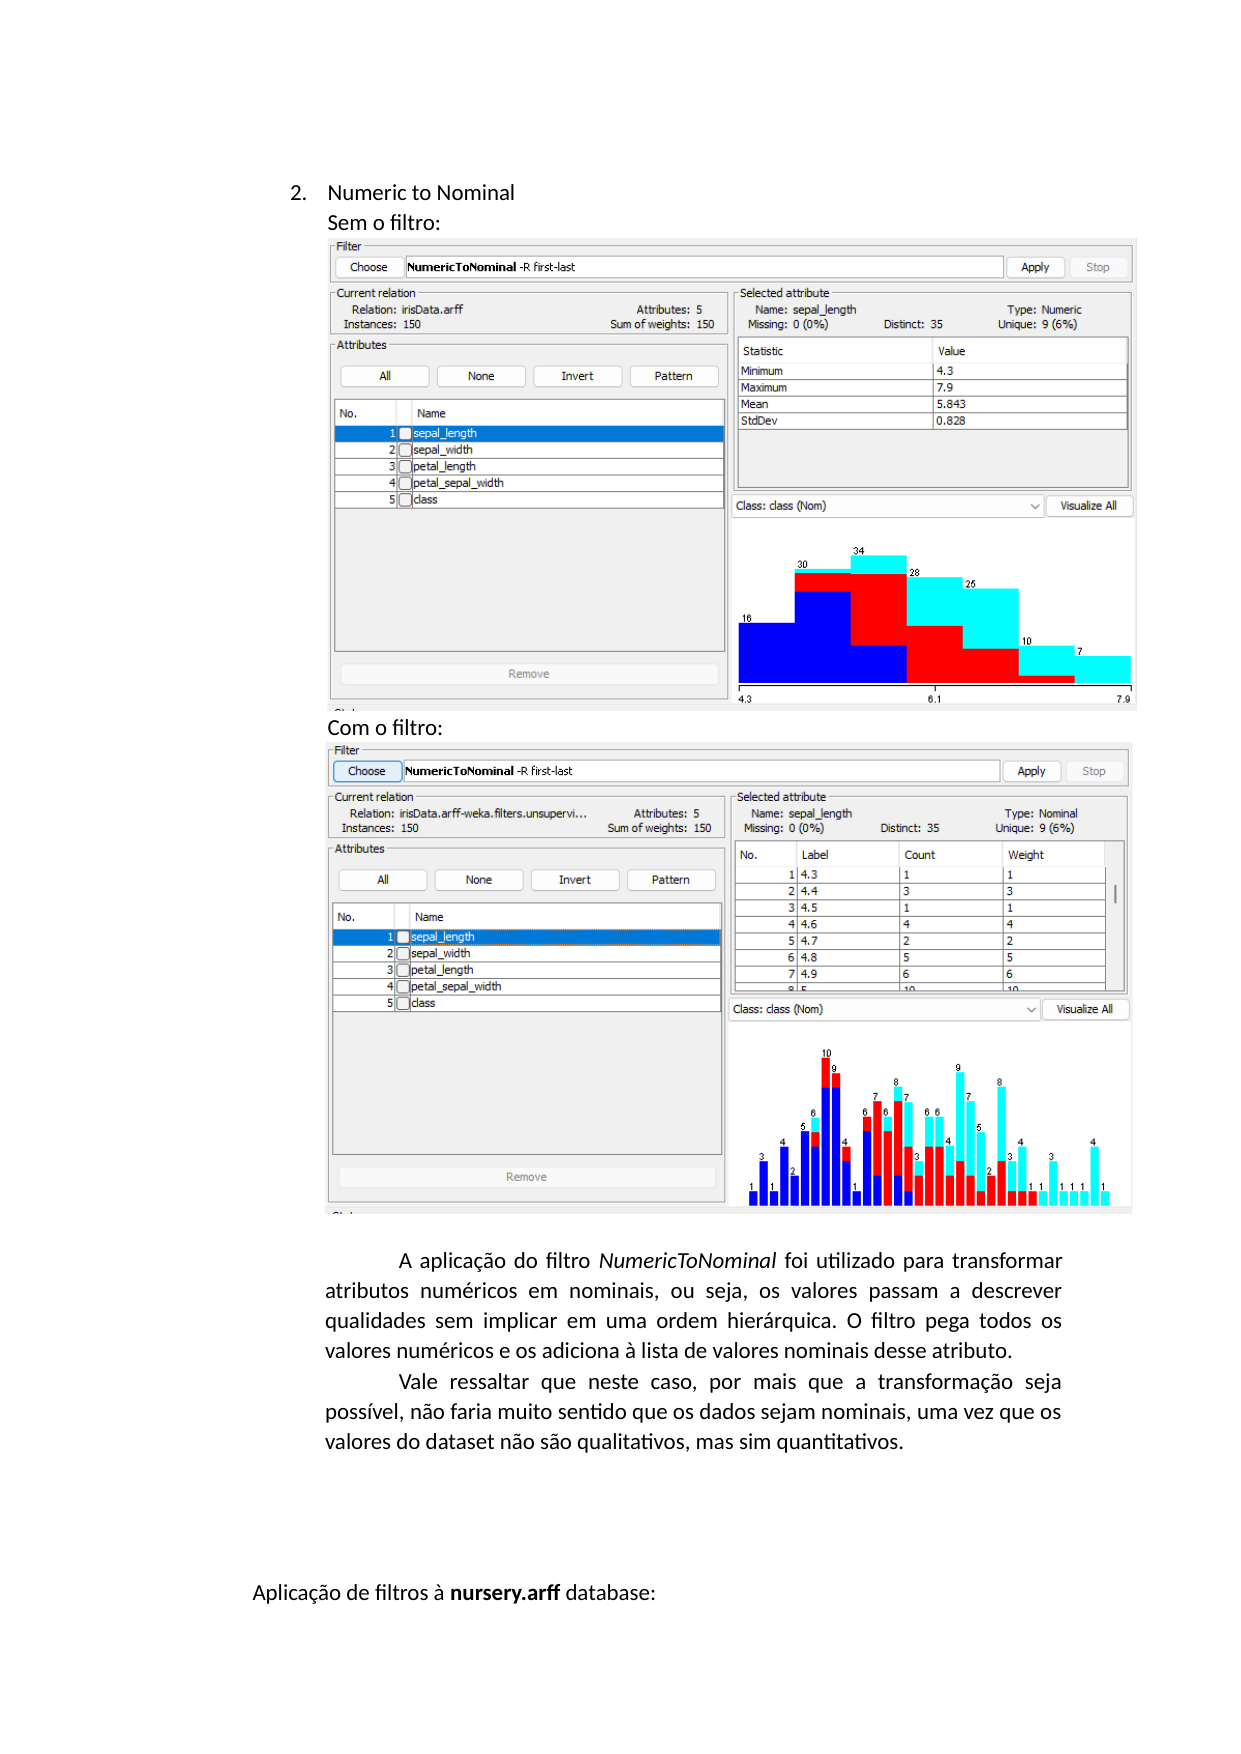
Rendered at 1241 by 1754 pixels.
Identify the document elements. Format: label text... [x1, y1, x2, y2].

list Aplicação de filtros à nursery.arff database: [252, 1578, 1063, 1606]
list Numeric to Nominal [290, 178, 1063, 206]
list Vale ressaltar que neste caso, por mais que a transformação seja possível, não faria muito sentido que os dados sejam nominais, uma vez que os valores do dataset não são qualitativos, mas sim quantitativos. [325, 1367, 1063, 1455]
picture [327, 238, 1138, 711]
list A aplicação do filtro NumericToNominal foi utilizado para transformar atributos numéricos em nominais, ou seja, os valores passam a descrever qualidades sem implicar em uma ordem hierárquica. O filtro pega todos os valores numéricos e os adiciona à lista de valores nominais desse atributo. [325, 1246, 1063, 1365]
picture [324, 742, 1133, 1214]
list Sem o filtro: [327, 208, 1063, 236]
list Com o filtro: [327, 713, 1063, 741]
